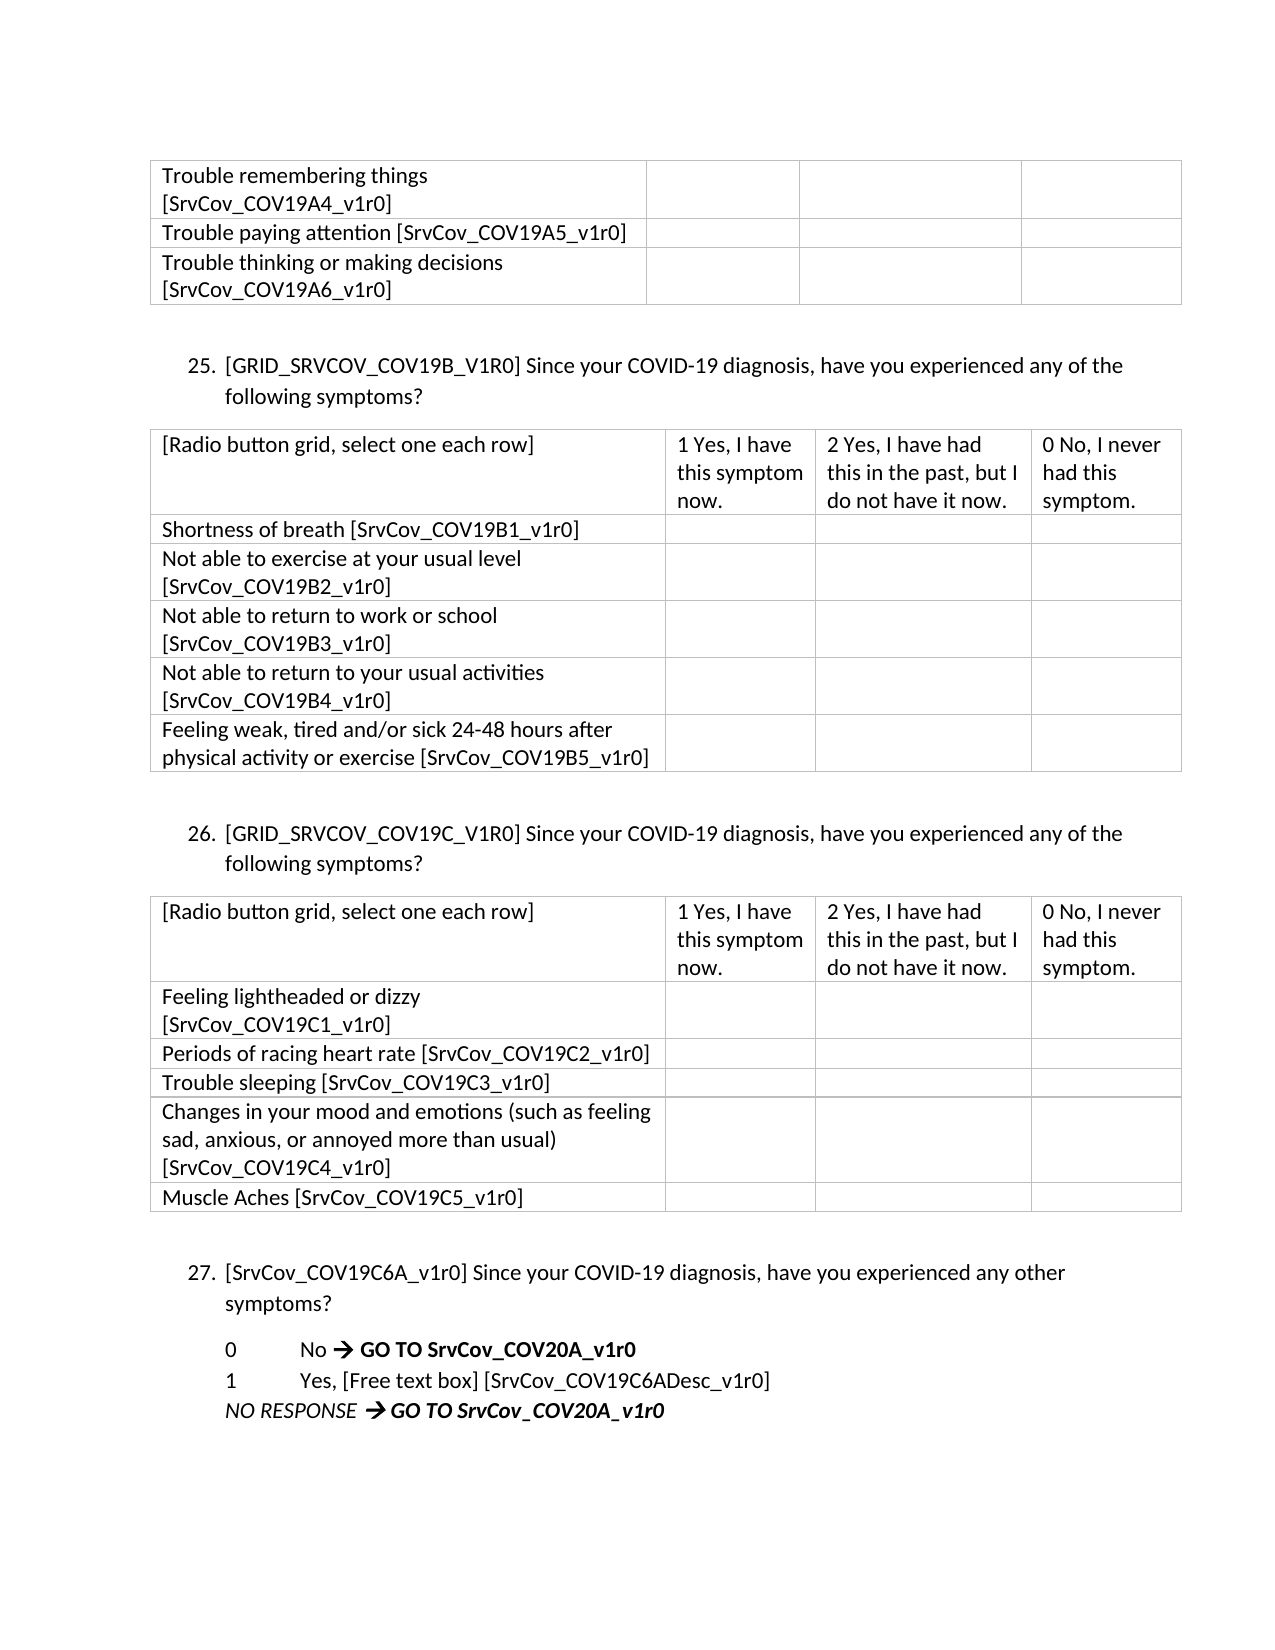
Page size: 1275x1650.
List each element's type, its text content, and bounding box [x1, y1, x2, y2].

table_cell [816, 1039, 1031, 1067]
table_cell [647, 248, 799, 304]
table_cell [666, 715, 815, 771]
table_cell Not able to return to your usual activities [SrvCov_COV19B4_v1r0] [151, 658, 665, 714]
table_cell [1032, 515, 1181, 543]
list [GRID_SRVCOV_COV19B_V1R0] Since your COVID-19 diagnosis, have you experienced any of the following symptoms? [187, 352, 1125, 410]
table_cell [816, 715, 1031, 771]
table_cell Trouble remembering things [SrvCov_COV19A4_v1r0] [151, 161, 646, 217]
table_cell [666, 1098, 815, 1182]
table_cell [816, 1183, 1031, 1211]
table_header 0 No, I never had this symptom. [1032, 430, 1181, 514]
table_cell Periods of racing heart rate [SrvCov_COV19C2_v1r0] [151, 1039, 665, 1067]
table_cell [666, 515, 815, 543]
table_cell [1032, 658, 1181, 714]
table_cell [666, 1039, 815, 1067]
table_header 1 Yes, I have this symptom now. [666, 897, 815, 981]
table_cell Feeling lightheaded or dizzy [SrvCov_COV19C1_v1r0] [151, 982, 665, 1038]
table_cell [816, 1098, 1031, 1182]
table_header 2 Yes, I have had this in the past, but I do not have it now. [816, 430, 1031, 514]
table_cell [1022, 248, 1181, 304]
table_cell [666, 658, 815, 714]
table_cell [666, 1183, 815, 1211]
table_cell [800, 219, 1021, 247]
table_cell [1032, 1183, 1181, 1211]
table_header 0 No, I never had this symptom. [1032, 897, 1181, 981]
table_cell [816, 658, 1031, 714]
table_cell Not able to return to work or school [SrvCov_COV19B3_v1r0] [151, 601, 665, 657]
table_cell [666, 1069, 815, 1096]
table_cell [666, 544, 815, 600]
table_cell Muscle Aches [SrvCov_COV19C5_v1r0] [151, 1183, 665, 1211]
table_header [Radio button grid, select one each row] [151, 897, 665, 981]
table_cell Shortness of breath [SrvCov_COV19B1_v1r0] [151, 515, 665, 543]
table_cell Changes in your mood and emotions (such as feeling sad, anxious, or annoyed more than usual) [SrvCov_COV19C4_v1r0] [151, 1098, 665, 1182]
table_header [Radio button grid, select one each row] [151, 430, 665, 514]
table_cell Trouble sleeping [SrvCov_COV19C3_v1r0] [151, 1069, 665, 1096]
text NO RESPONSE GO TO SrvCov_COV20A_v1r0 [225, 1396, 1125, 1424]
table_header 2 Yes, I have had this in the past, but I do not have it now. [816, 897, 1031, 981]
table_cell [1032, 1069, 1181, 1096]
text 1 Yes, [Free text box] [SrvCov_COV19C6ADesc_v1r0] [225, 1366, 1125, 1394]
list [SrvCov_COV19C6A_v1r0] Since your COVID-19 diagnosis, have you experienced any other symptoms? [187, 1258, 1125, 1317]
table_cell Trouble paying attention [SrvCov_COV19A5_v1r0] [151, 219, 646, 247]
table_cell [816, 601, 1031, 657]
table_cell [800, 248, 1021, 304]
list [GRID_SRVCOV_COV19C_V1R0] Since your COVID-19 diagnosis, have you experienced any of the following symptoms? [187, 819, 1125, 877]
table_cell [816, 982, 1031, 1038]
table_cell [1032, 1098, 1181, 1182]
table_cell [1022, 161, 1181, 217]
table_cell Trouble thinking or making decisions [SrvCov_COV19A6_v1r0] [151, 248, 646, 304]
table_cell [647, 161, 799, 217]
table_cell [1032, 544, 1181, 600]
table_cell [1032, 601, 1181, 657]
table_cell [1022, 219, 1181, 247]
table_cell [1032, 1039, 1181, 1067]
table_cell [816, 515, 1031, 543]
table_cell [647, 219, 799, 247]
table_cell [1032, 715, 1181, 771]
table_cell Feeling weak, tired and/or sick 24-48 hours after physical activity or exercise [SrvCov_COV19B5_v1r0] [151, 715, 665, 771]
table_cell [816, 1069, 1031, 1096]
table_cell Not able to exercise at your usual level [SrvCov_COV19B2_v1r0] [151, 544, 665, 600]
table_cell [800, 161, 1021, 217]
text 0 No GO TO SrvCov_COV20A_v1r0 [225, 1336, 1125, 1364]
table_cell [666, 601, 815, 657]
table_cell [666, 982, 815, 1038]
table_cell [1032, 982, 1181, 1038]
table_header 1 Yes, I have this symptom now. [666, 430, 815, 514]
table_cell [816, 544, 1031, 600]
